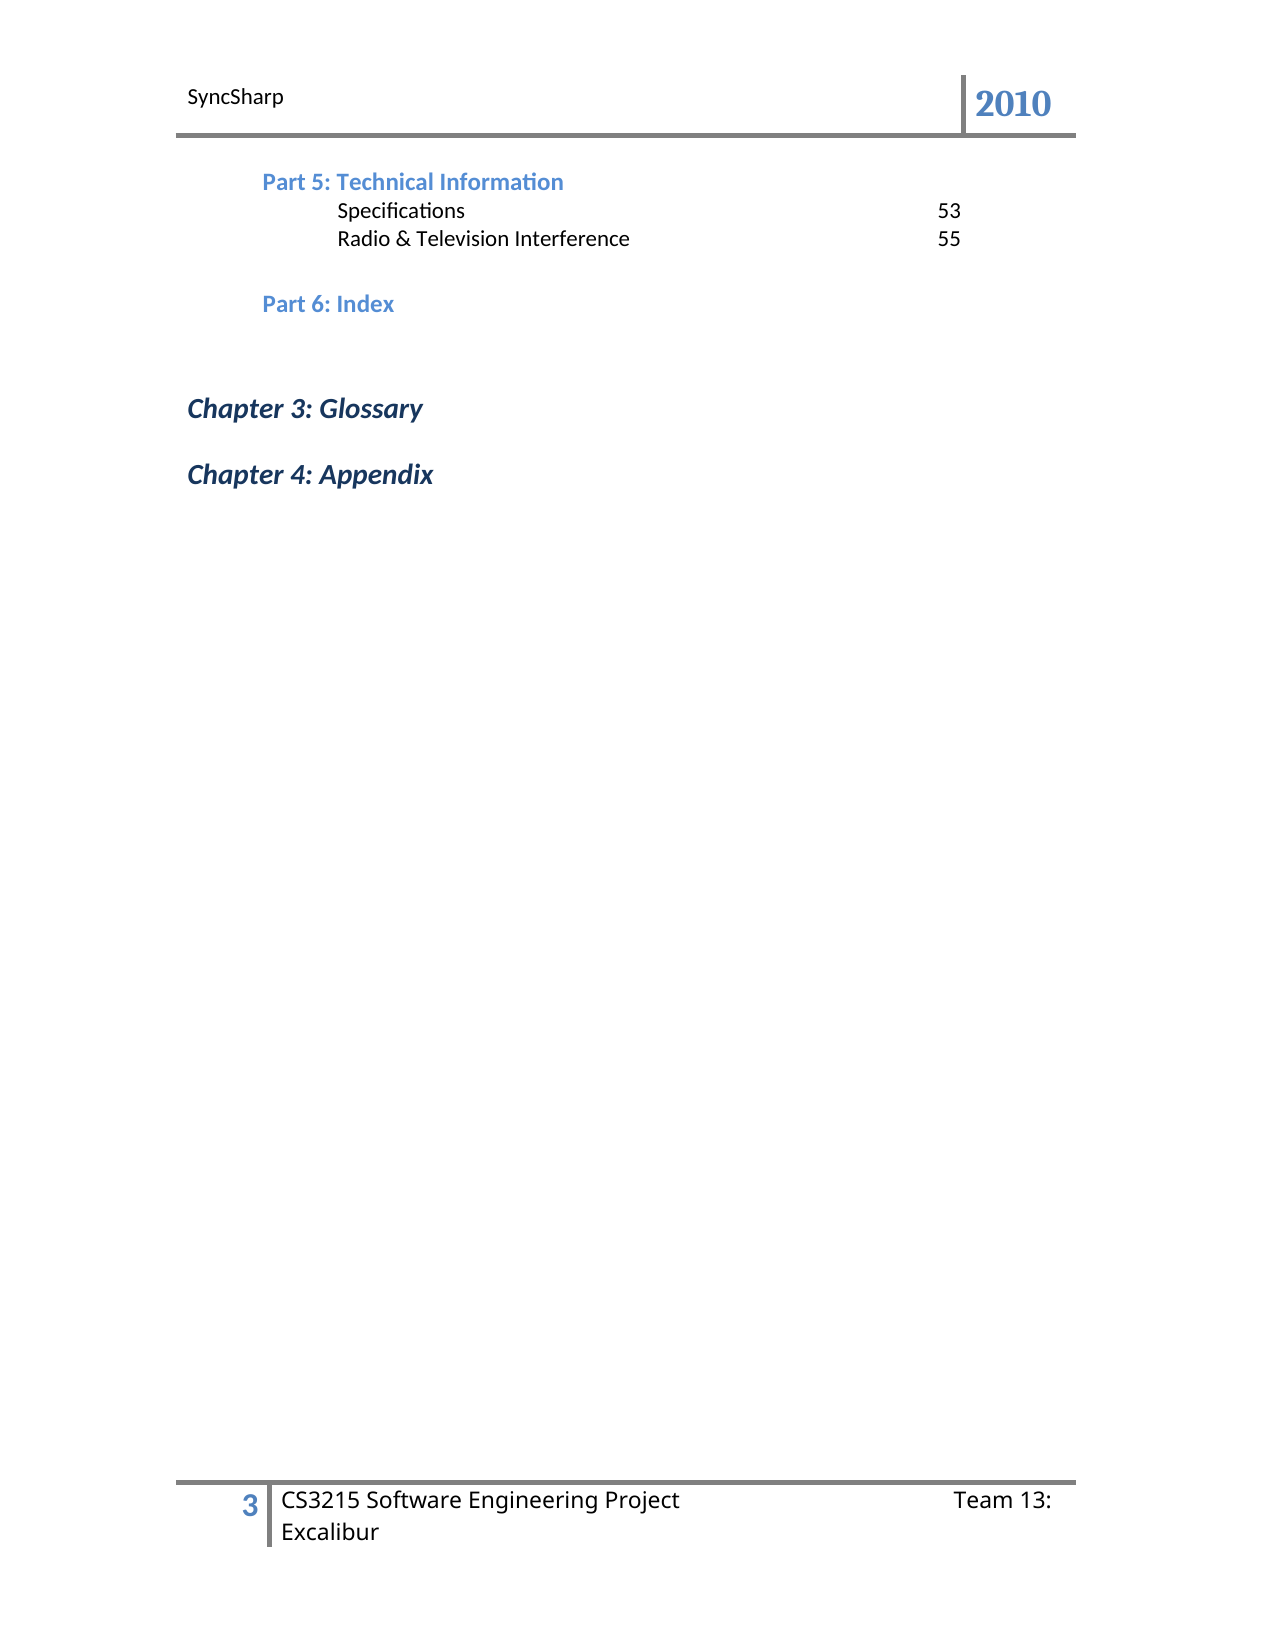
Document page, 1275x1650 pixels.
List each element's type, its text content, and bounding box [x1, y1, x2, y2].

text Part 6: Index [262, 288, 1087, 318]
text Radio & Television Interference 55 [337, 224, 1087, 252]
text Part 5: Technical Information [262, 166, 1087, 196]
text Chapter 4: Appendix [187, 456, 1087, 492]
text Specifications 53 [337, 196, 1087, 224]
text Chapter 3: Glossary [187, 390, 1087, 425]
